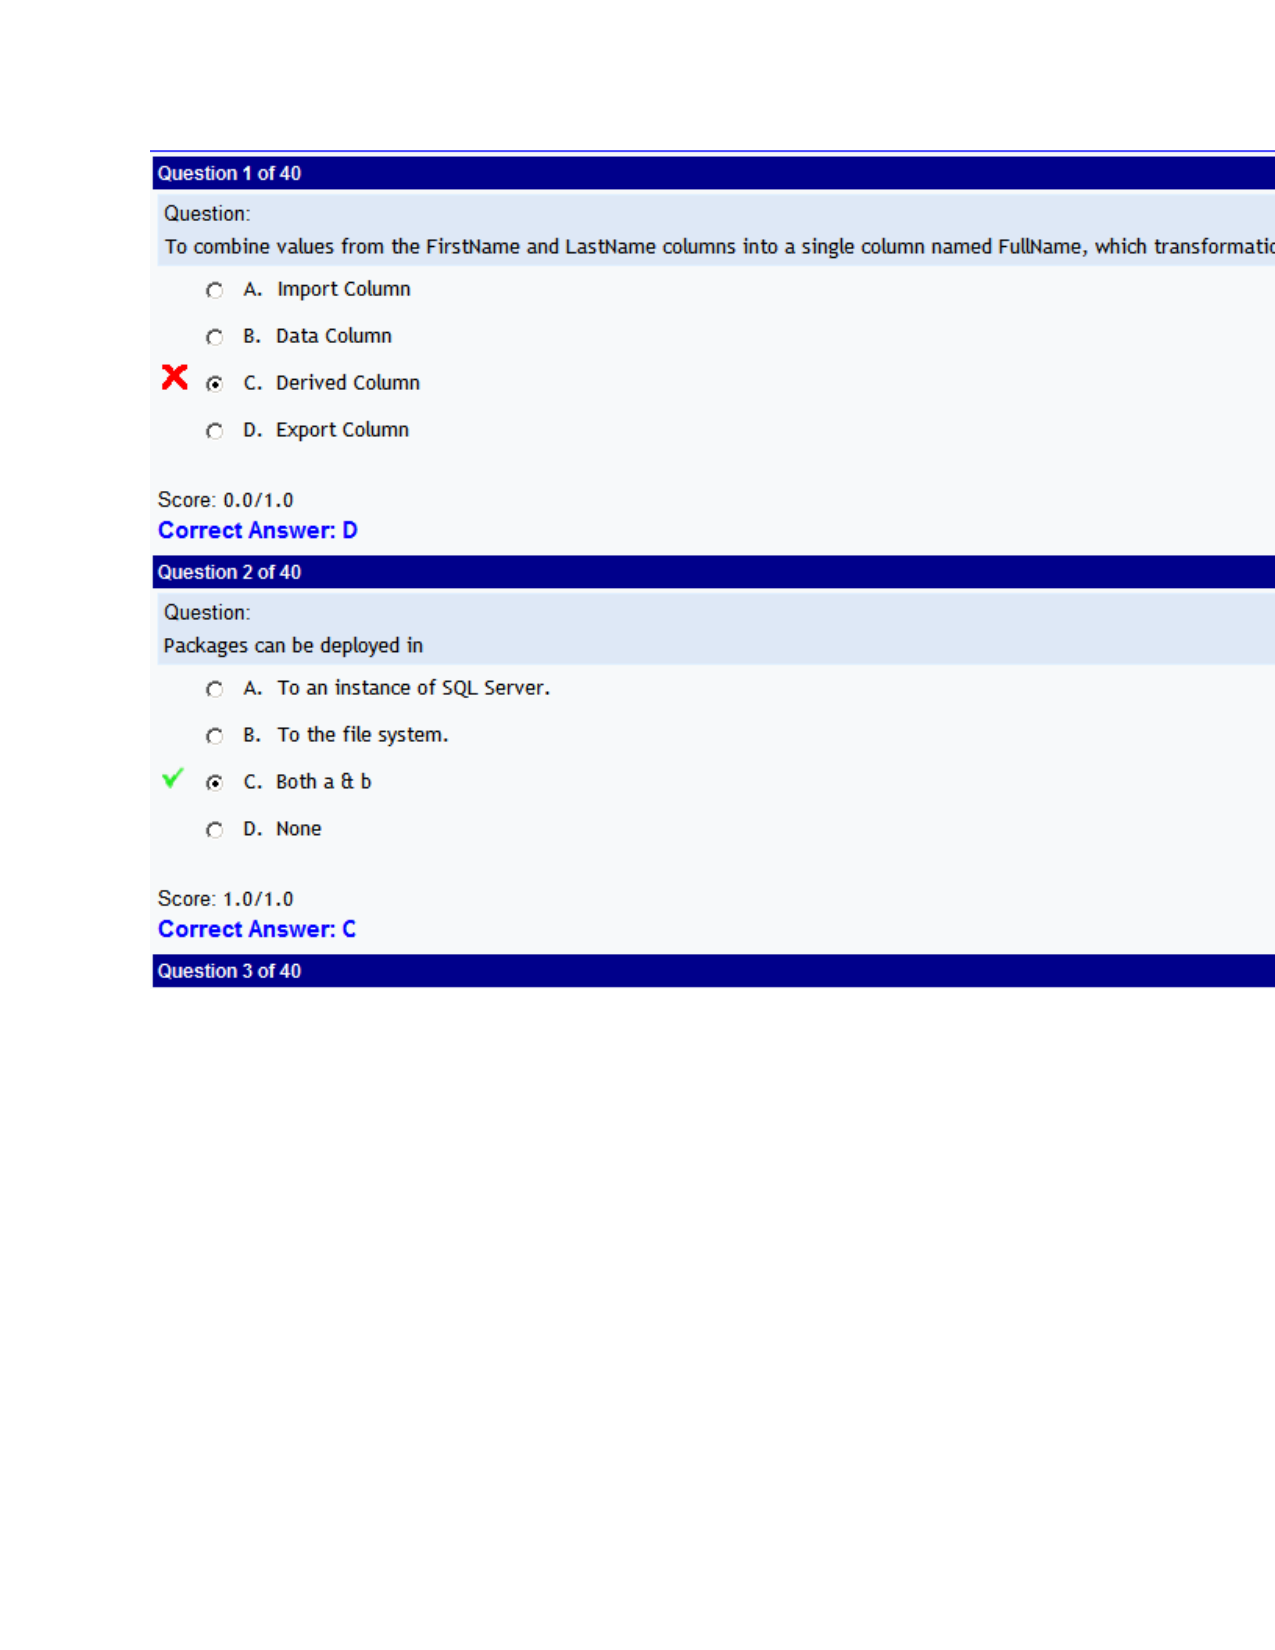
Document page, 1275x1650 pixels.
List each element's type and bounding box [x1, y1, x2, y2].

picture [150, 150, 1275, 989]
